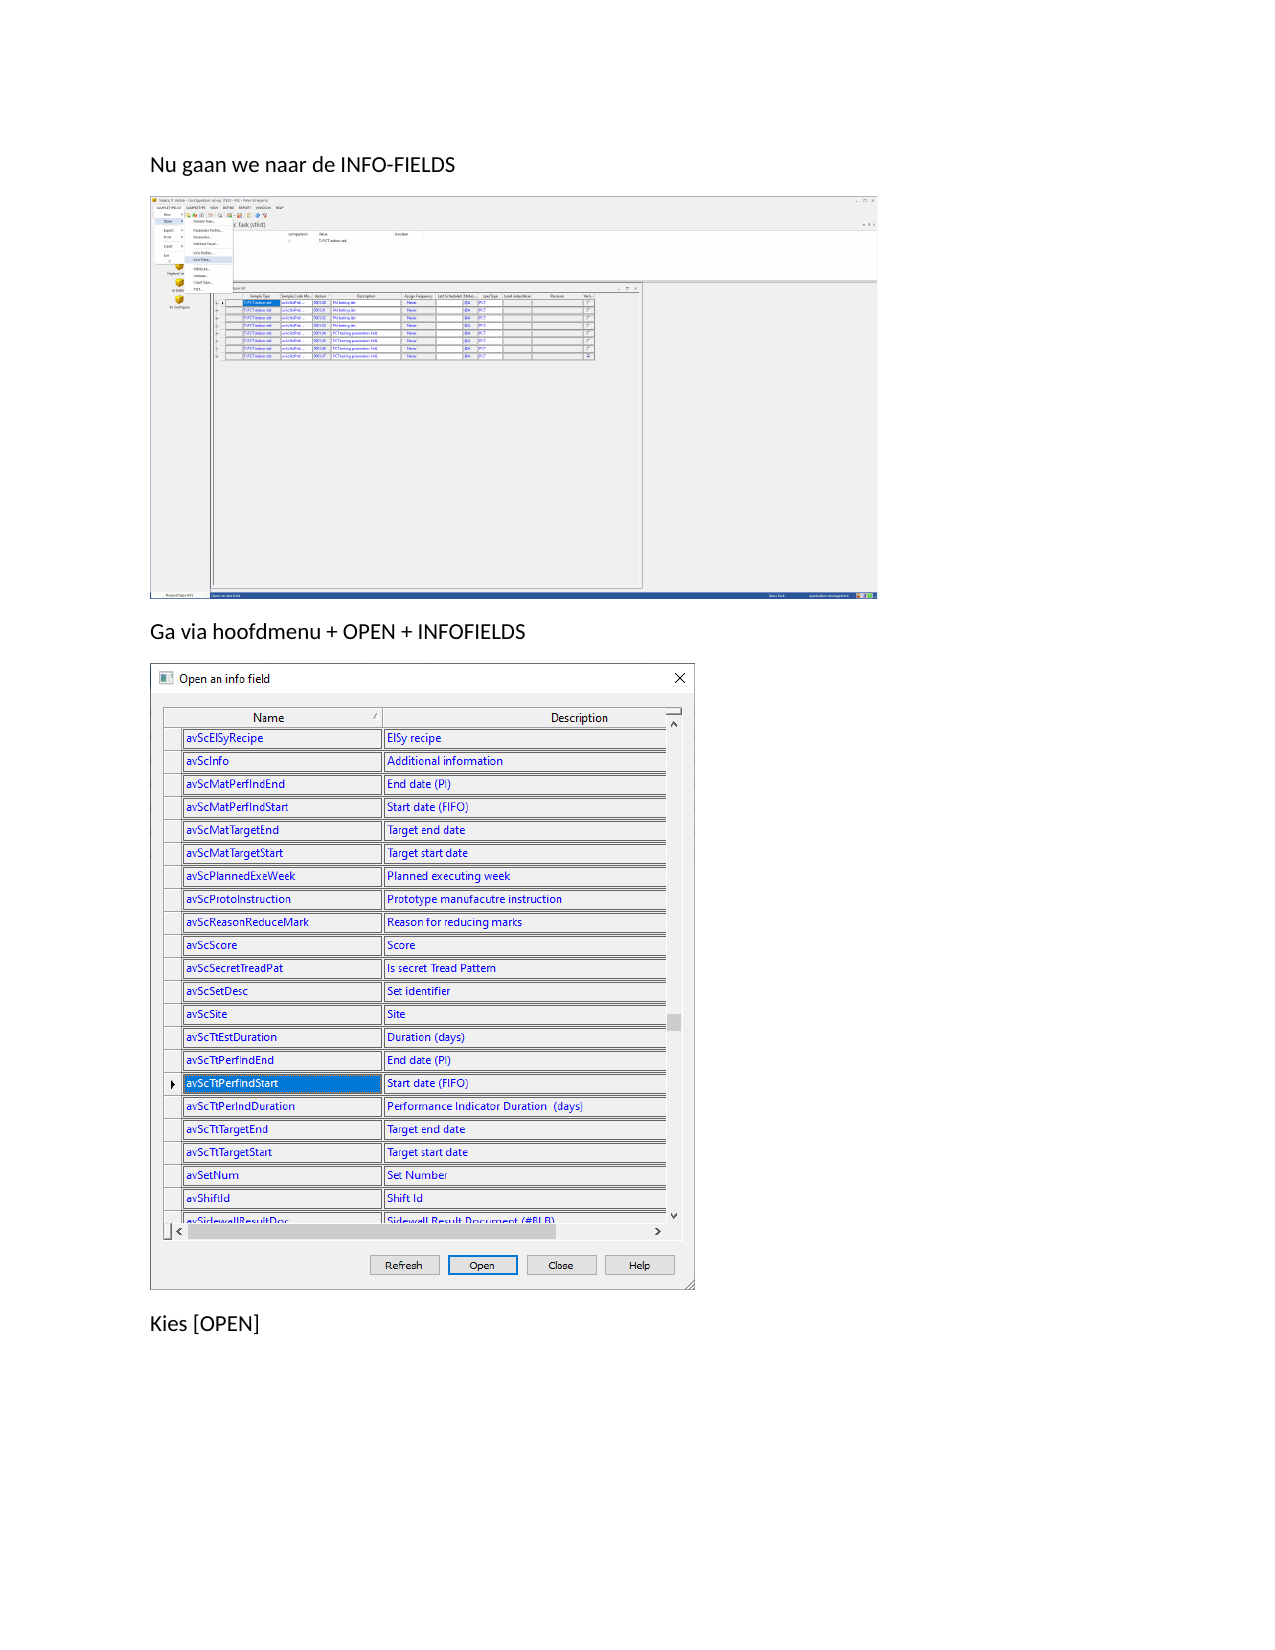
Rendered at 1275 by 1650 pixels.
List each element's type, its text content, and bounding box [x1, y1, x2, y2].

picture [150, 663, 695, 1290]
text Nu gaan we naar de INFO-FIELDS [150, 150, 1125, 178]
picture [150, 196, 878, 599]
text Kies [OPEN] [150, 1309, 1125, 1337]
text Ga via hoofdmenu + OPEN + INFOFIELDS [150, 617, 1125, 645]
